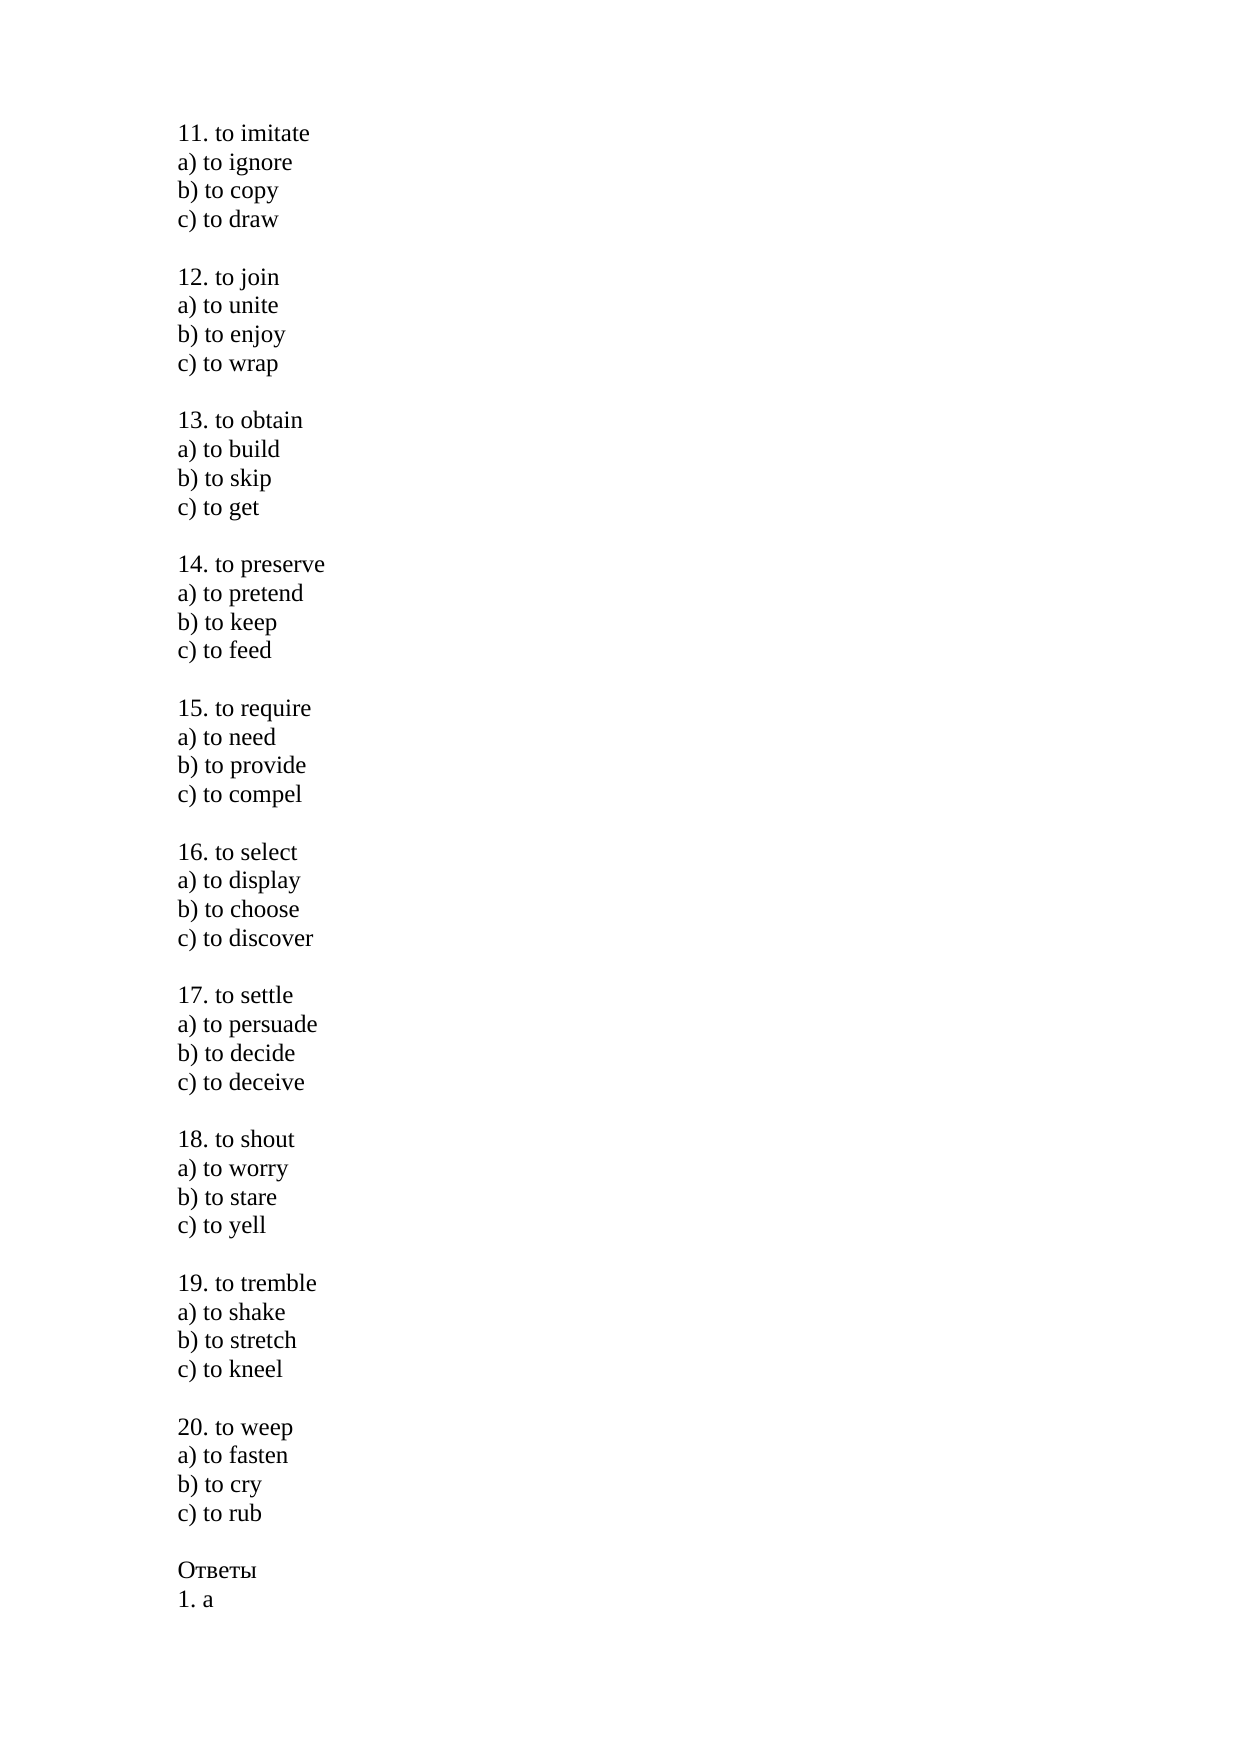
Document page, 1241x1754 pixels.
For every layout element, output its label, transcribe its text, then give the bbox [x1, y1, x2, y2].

text 11. to imitate [177, 118, 1152, 147]
text 19. to tremble [177, 1268, 1152, 1297]
text c) to kneel [177, 1354, 1152, 1383]
text a) to shake [177, 1297, 1152, 1326]
text b) to enjoy [177, 319, 1152, 348]
text b) to choose [177, 894, 1152, 923]
text 18. to shout [177, 1124, 1152, 1153]
text b) to stretch [177, 1326, 1152, 1354]
text a) to ignore [177, 147, 1152, 176]
text 16. to select [177, 837, 1152, 866]
text Ответы [177, 1556, 1152, 1584]
text a) to worry [177, 1153, 1152, 1182]
text b) to stare [177, 1182, 1152, 1211]
text c) to compel [177, 779, 1152, 808]
text b) to skip [177, 463, 1152, 492]
text b) to decide [177, 1038, 1152, 1067]
text 1. a [177, 1584, 1152, 1613]
text a) to display [177, 866, 1152, 894]
text c) to feed [177, 636, 1152, 664]
text a) to need [177, 722, 1152, 751]
text b) to keep [177, 607, 1152, 636]
text c) to draw [177, 204, 1152, 233]
text c) to wrap [177, 348, 1152, 377]
text c) to deceive [177, 1067, 1152, 1096]
text c) to get [177, 492, 1152, 521]
text b) to copy [177, 176, 1152, 204]
text 14. to preserve [177, 549, 1152, 578]
text 15. to require [177, 693, 1152, 722]
text a) to build [177, 434, 1152, 463]
text 13. to obtain [177, 406, 1152, 434]
text c) to rub [177, 1498, 1152, 1527]
text c) to discover [177, 923, 1152, 952]
text b) to provide [177, 751, 1152, 779]
text 17. to settle [177, 981, 1152, 1009]
text c) to yell [177, 1211, 1152, 1239]
text 12. to join [177, 262, 1152, 291]
text a) to unite [177, 291, 1152, 319]
text a) to persuade [177, 1009, 1152, 1038]
text b) to cry [177, 1469, 1152, 1498]
text a) to pretend [177, 578, 1152, 607]
text a) to fasten [177, 1441, 1152, 1469]
text 20. to weep [177, 1412, 1152, 1441]
